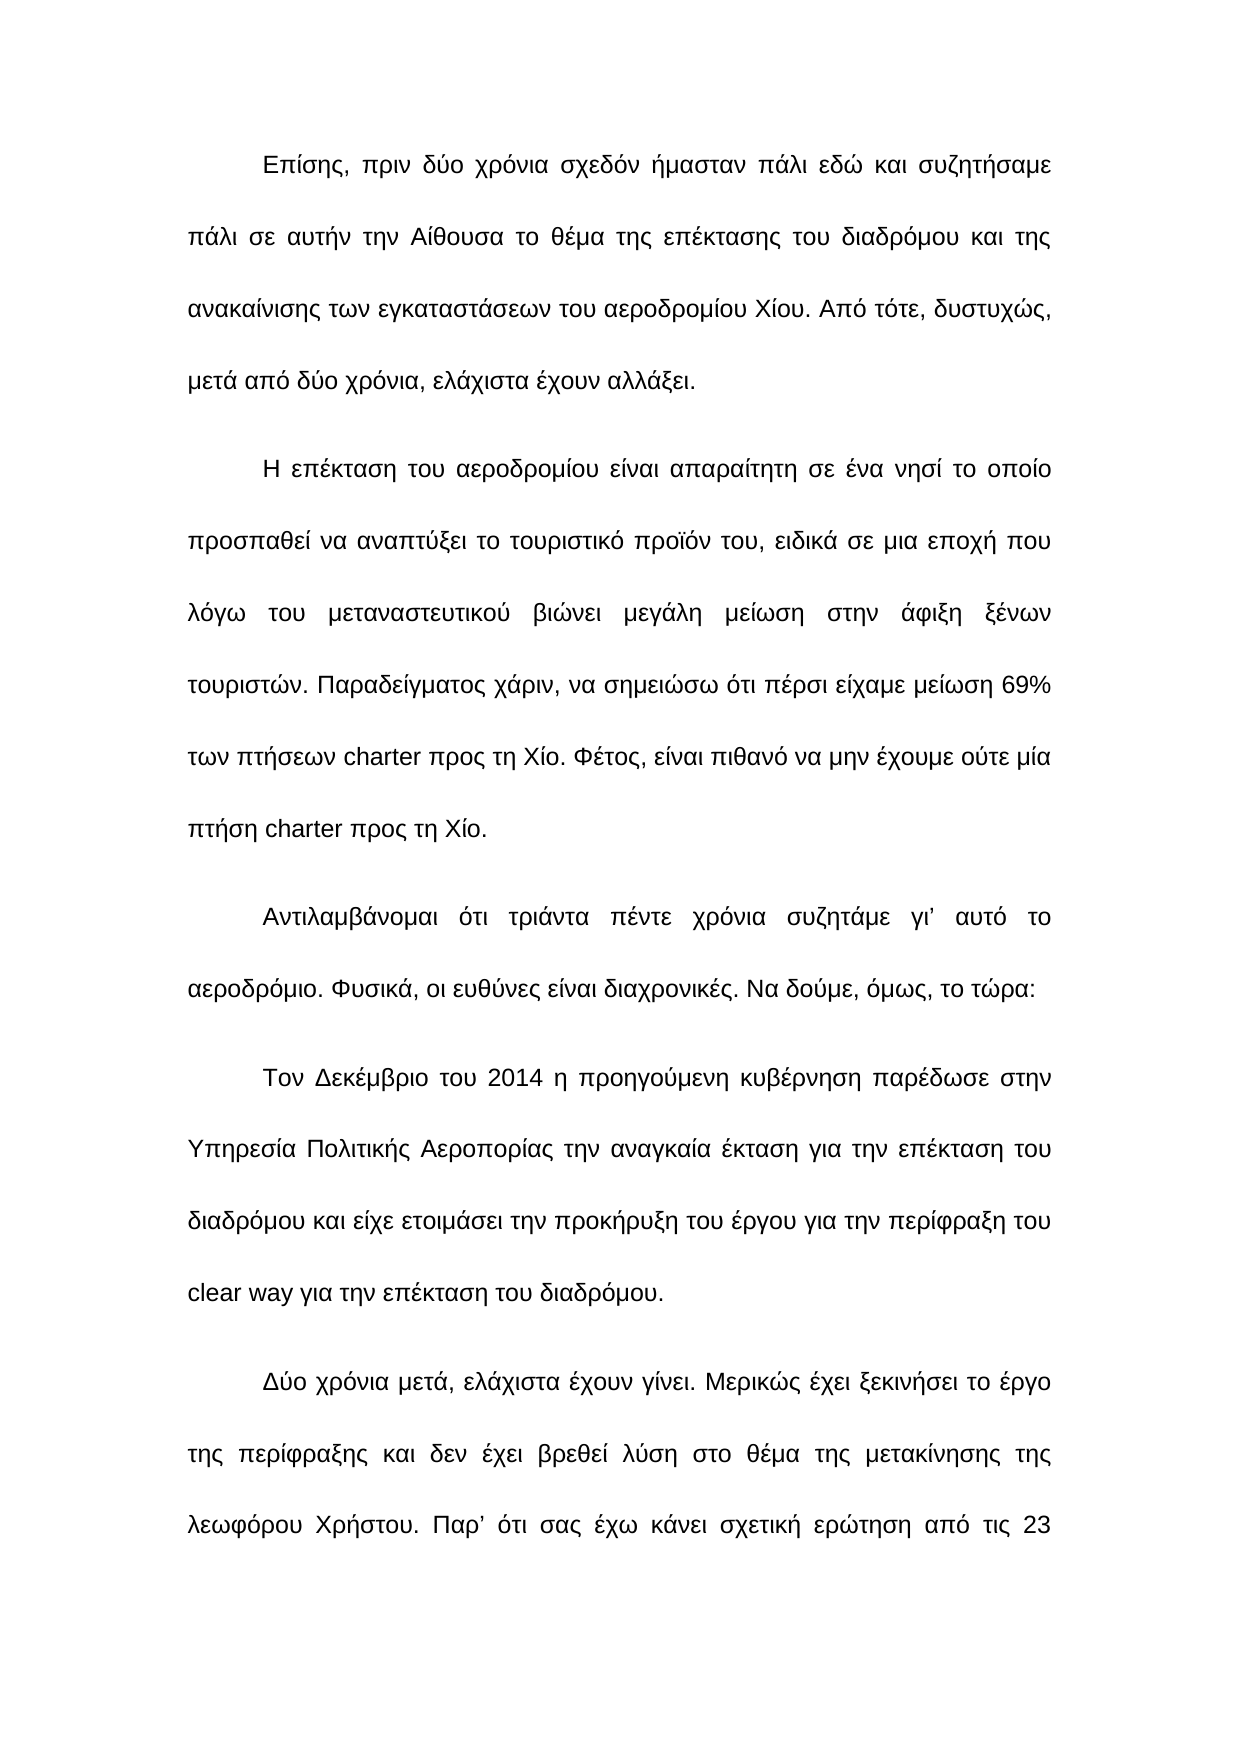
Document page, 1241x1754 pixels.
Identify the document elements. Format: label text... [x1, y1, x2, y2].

text Τον Δεκέμβριο του 2014 η προηγούμενη κυβέρνηση παρέδωσε στην Υπηρεσία Πολιτικής Αεροπορίας την αναγκαία έκταση για την επέκταση του διαδρόμου και είχε ετοιμάσει την προκήρυξη του έργου για την περίφραξη του clear way για την επέκταση του διαδρόμου. [187, 1062, 1053, 1307]
text Επίσης, πριν δύο χρόνια σχεδόν ήμασταν πάλι εδώ και συζητήσαμε πάλι σε αυτήν την Αίθουσα το θέμα της επέκτασης του διαδρόμου και της ανακαίνισης των εγκαταστάσεων του αεροδρομίου Χίου. Από τότε, δυστυχώς, μετά από δύο χρόνια, ελάχιστα έχουν αλλάξει. [187, 150, 1053, 394]
text Η επέκταση του αεροδρομίου είναι απαραίτητη σε ένα νησί το οποίο προσπαθεί να αναπτύξει το τουριστικό προϊόν του, ειδικά σε μια εποχή που λόγω του μεταναστευτικού βιώνει μεγάλη μείωση στην άφιξη ξένων τουριστών. Παραδείγματος χάριν, να σημειώσω ότι πέρσι είχαμε μείωση 69% των πτήσεων charter προς τη Χίο. Φέτος, είναι πιθανό να μην έχουμε ούτε μία πτήση charter προς τη Χίο. [187, 454, 1053, 842]
text Αντιλαμβάνομαι ότι τριάντα πέντε χρόνια συζητάμε γι’ αυτό το αεροδρόμιο. Φυσικά, οι ευθύνες είναι διαχρονικές. Να δούμε, όμως, το τώρα: [187, 902, 1053, 1003]
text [187, 1367, 1053, 1539]
